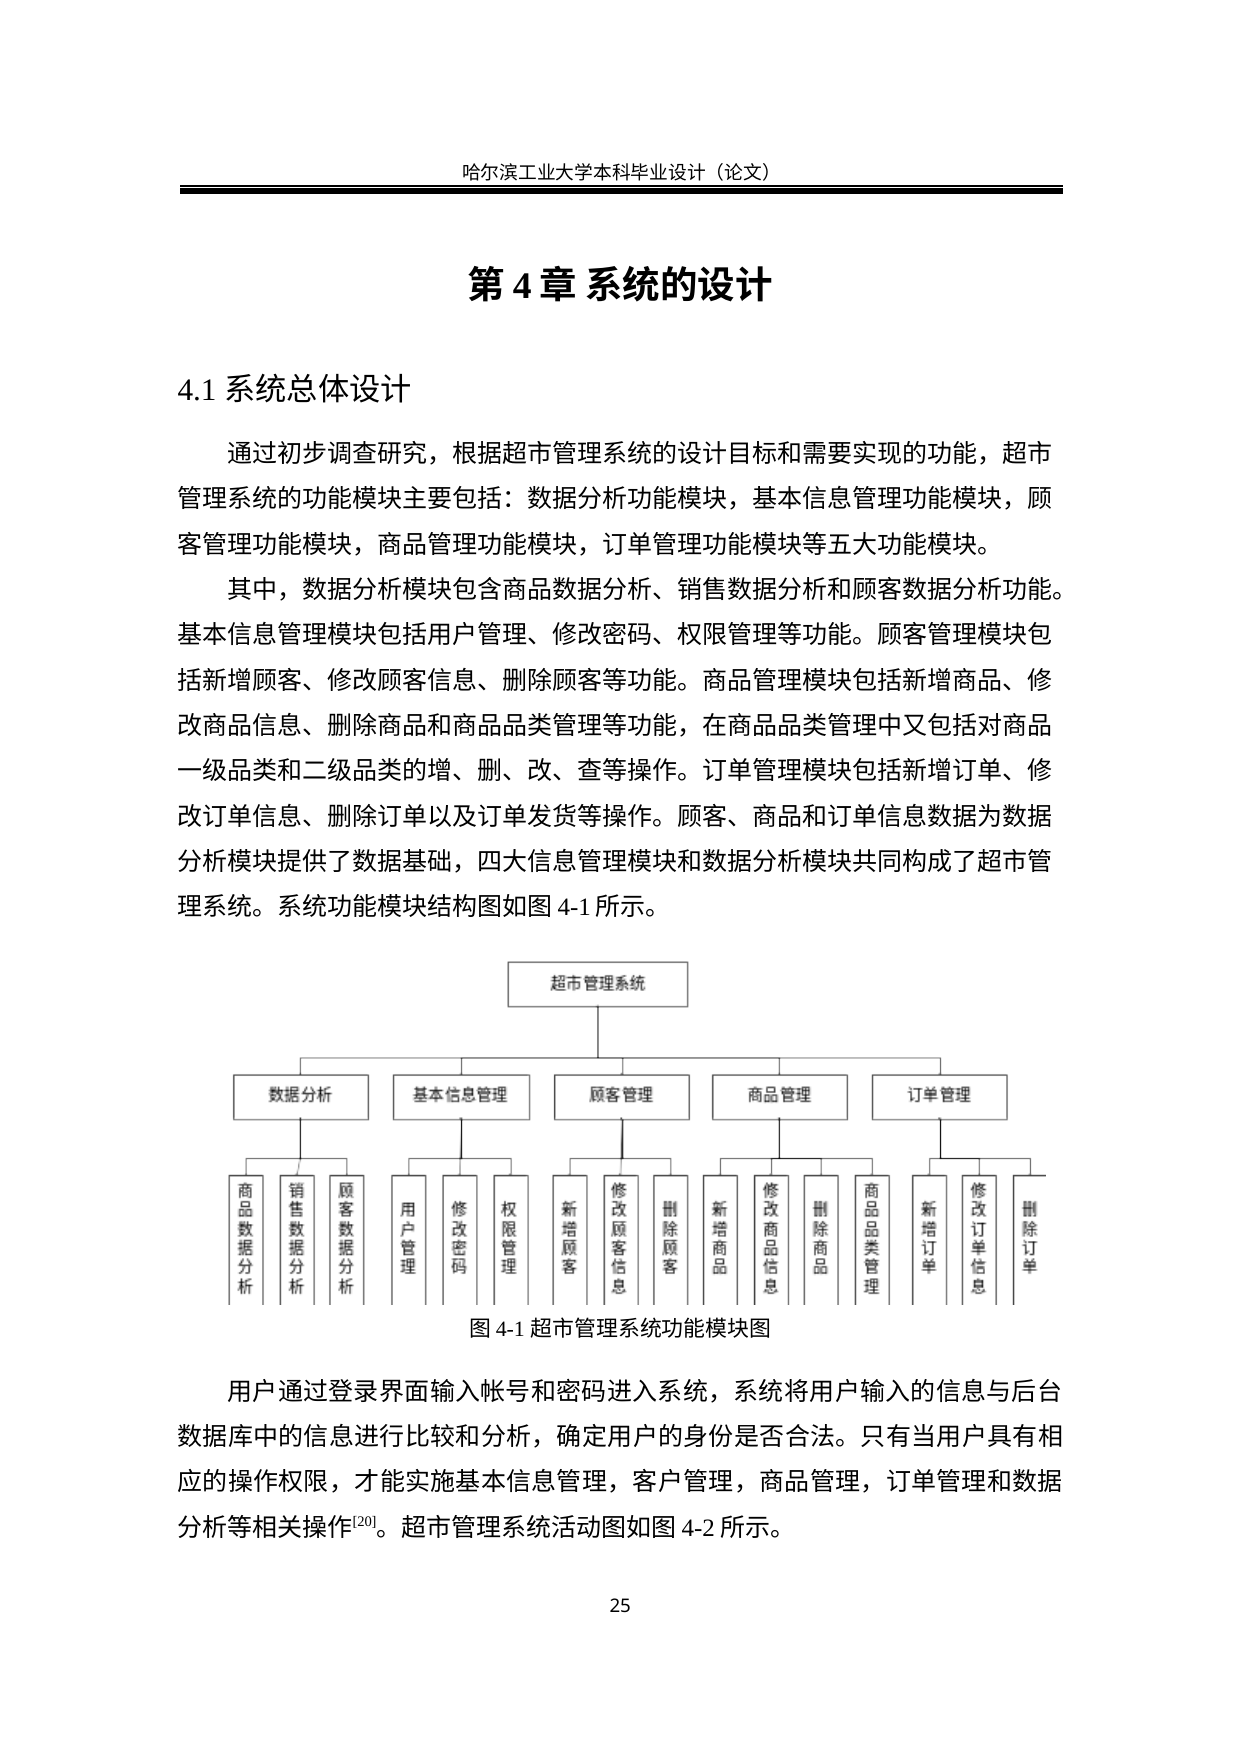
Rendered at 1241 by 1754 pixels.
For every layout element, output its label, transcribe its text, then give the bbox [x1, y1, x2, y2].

text 其中，数据分析模块包含商品数据分析、销售数据分析和顾客数据分析功能。基本信息管理模块包括用户管理、修改密码、权限管理等功能。顾客管理模块包括新增顾客、修改顾客信息、删除顾客等功能。商品管理模块包括新增商品、修改商品信息、删除商品和商品品类管理等功能，在商品品类管理中又包括对商品一级品类和二级品类的增、删、改、查等操作。订单管理模块包括新增订单、修改订单信息、删除订单以及订单发货等操作。顾客、商品和订单信息数据为数据分析模块提供了数据基础，四大信息管理模块和数据分析模块共同构成了超市管理系统。系统功能模块结构图如图4-1所示。 [177, 569, 1063, 923]
text 图4-1 超市管理系统功能模块图 [177, 1313, 1063, 1342]
text 用户通过登录界面输入帐号和密码进入系统，系统将用户输入的信息与后台数据库中的信息进行比较和分析，确定用户的身份是否合法。只有当用户具有相应的操作权限，才能实施基本信息管理，客户管理，商品管理，订单管理和数据分析等相关操作[20]。超市管理系统活动图如图4-2所示。 [177, 1371, 1063, 1543]
text 第4章 系统的设计 [177, 255, 1063, 309]
text 通过初步调查研究，根据超市管理系统的设计目标和需要实现的功能，超市管理系统的功能模块主要包括：数据分析功能模块，基本信息管理功能模块，顾客管理功能模块，商品管理功能模块，订单管理功能模块等五大功能模块。 [177, 433, 1063, 560]
subtitle 4.1 系统总体设计 [177, 364, 1063, 410]
